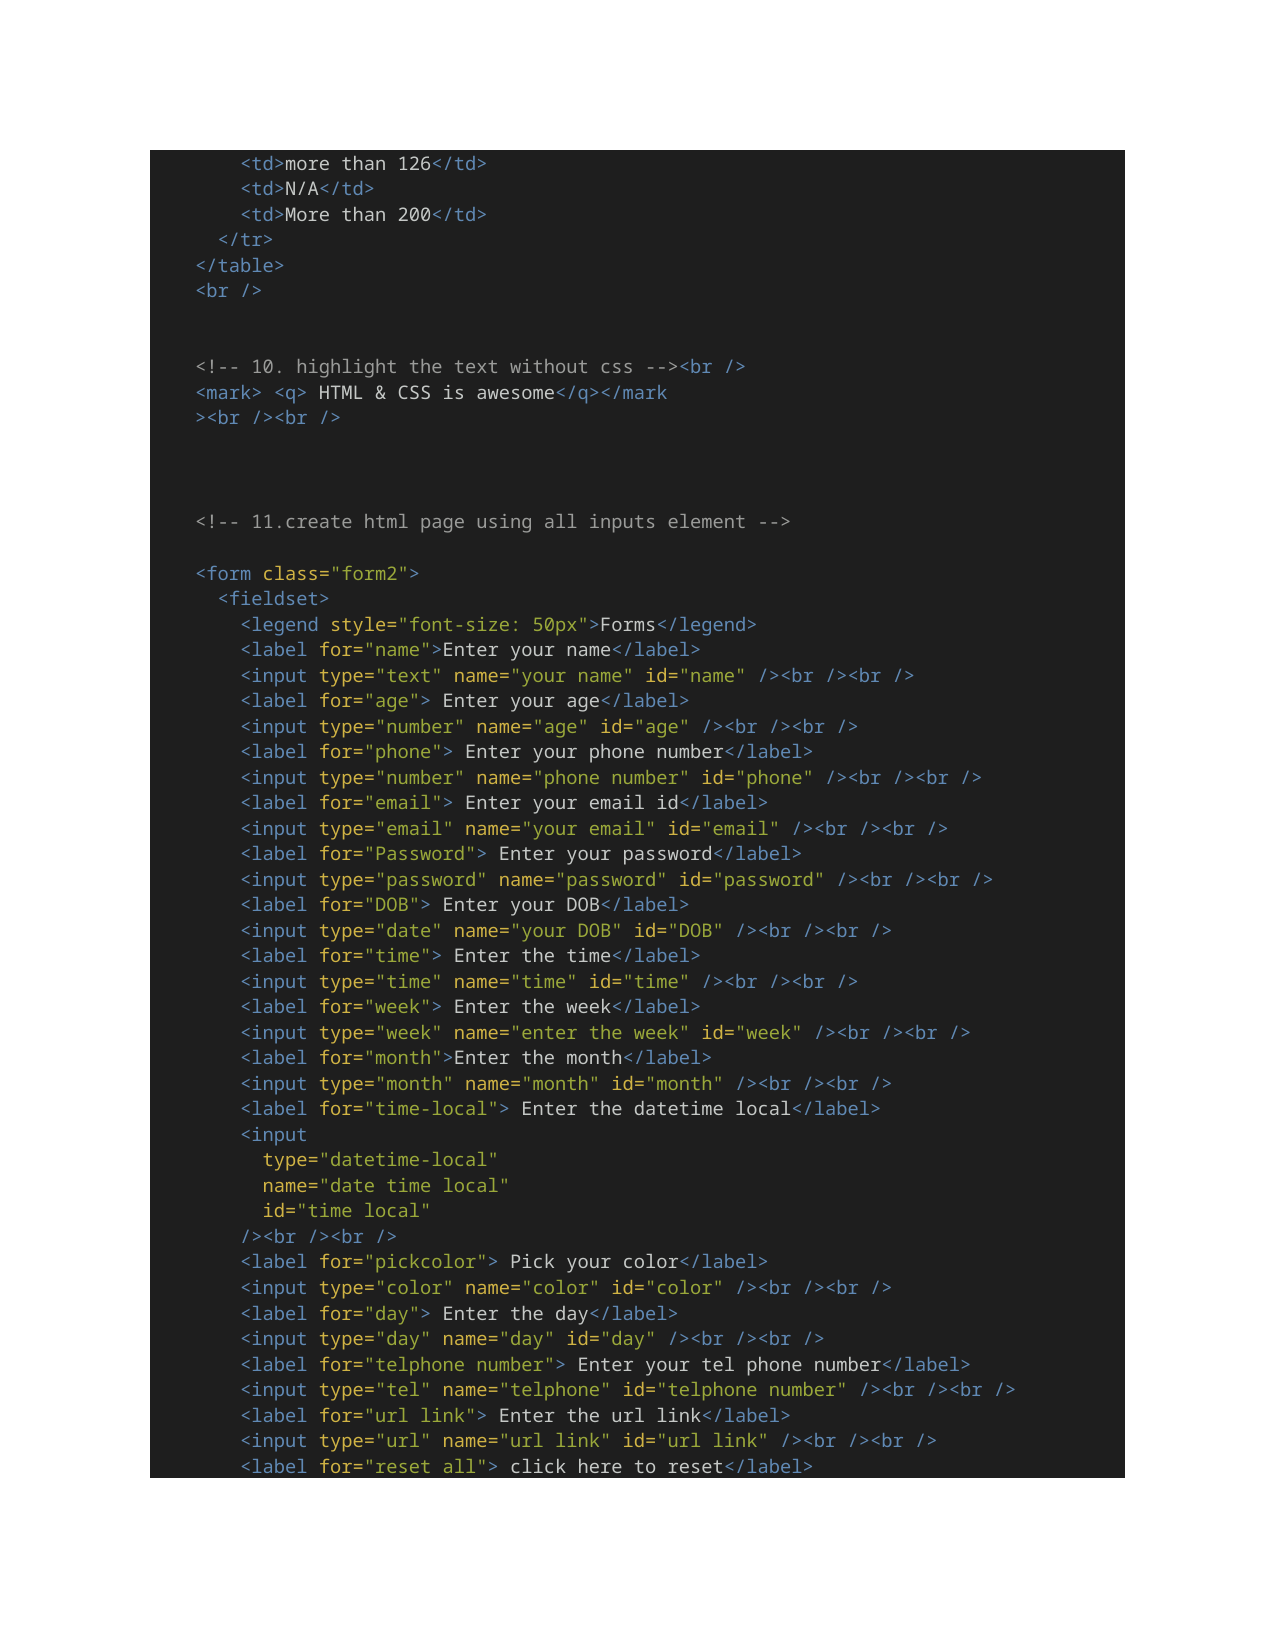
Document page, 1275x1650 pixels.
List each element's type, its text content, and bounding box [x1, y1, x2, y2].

text <td>more than 126</td> [150, 150, 1125, 176]
text id="time local" [150, 1198, 1125, 1223]
text name="date time local" [150, 1172, 1125, 1198]
text <input type="week" name="enter the week" id="week" /><br /><br /> [150, 1019, 1125, 1045]
text <input type="number" name="phone number" id="phone" /><br /><br /> [150, 764, 1125, 789]
text <label for="day"> Enter the day</label> [150, 1300, 1125, 1325]
text <input type="tel" name="telphone" id="telphone number" /><br /><br /> [150, 1376, 1125, 1402]
text <input type="time" name="time" id="time" /><br /><br /> [150, 968, 1125, 994]
text <label for="DOB"> Enter your DOB</label> [150, 892, 1125, 917]
text </tr> [150, 227, 1125, 252]
text </table> [150, 252, 1125, 278]
text <input type="number" name="age" id="age" /><br /><br /> [150, 713, 1125, 738]
text type="datetime-local" [150, 1147, 1125, 1172]
text <td>N/A</td> [150, 176, 1125, 201]
text <input type="month" name="month" id="month" /><br /><br /> [150, 1070, 1125, 1096]
text <label for="time"> Enter the time</label> [150, 943, 1125, 968]
text <input type="color" name="color" id="color" /><br /><br /> [150, 1274, 1125, 1300]
text ><br /><br /> [150, 405, 1125, 430]
text <form class="form2"> [150, 560, 1125, 585]
text <label for="age"> Enter your age</label> [150, 687, 1125, 713]
text <input type="date" name="your DOB" id="DOB" /><br /><br /> [150, 917, 1125, 943]
text <label for="pickcolor"> Pick your color</label> [150, 1249, 1125, 1274]
text <!-- 10. highlight the text without css --><br /> [150, 354, 1125, 379]
text <label for="name">Enter your name</label> [150, 636, 1125, 662]
text <label for="month">Enter the month</label> [150, 1045, 1125, 1070]
text <br /> [150, 278, 1125, 303]
text <input [150, 1121, 1125, 1147]
text <input type="text" name="your name" id="name" /><br /><br /> [150, 662, 1125, 687]
text <label for="phone"> Enter your phone number</label> [150, 738, 1125, 764]
text <!-- 11.create html page using all inputs element --> [150, 509, 1125, 534]
text <input type="url" name="url link" id="url link" /><br /><br /> [150, 1427, 1125, 1453]
text <input type="email" name="your email" id="email" /><br /><br /> [150, 815, 1125, 841]
text <label for="time-local"> Enter the datetime local</label> [150, 1096, 1125, 1121]
text <label for="url link"> Enter the url link</label> [150, 1402, 1125, 1427]
text <label for="email"> Enter your email id</label> [150, 789, 1125, 815]
text <label for="telphone number"> Enter your tel phone number</label> [150, 1351, 1125, 1376]
text <input type="password" name="password" id="password" /><br /><br /> [150, 866, 1125, 892]
text <input type="day" name="day" id="day" /><br /><br /> [150, 1325, 1125, 1351]
text <legend style="font-size: 50px">Forms</legend> [150, 611, 1125, 636]
text <fieldset> [150, 585, 1125, 611]
text /><br /><br /> [150, 1223, 1125, 1249]
text <mark> <q> HTML & CSS is awesome</q></mark [150, 379, 1125, 405]
text <label for="Password"> Enter your password</label> [150, 841, 1125, 866]
text <label for="reset all"> click here to reset</label> [150, 1453, 1125, 1478]
text <td>More than 200</td> [150, 201, 1125, 227]
text <label for="week"> Enter the week</label> [150, 994, 1125, 1019]
